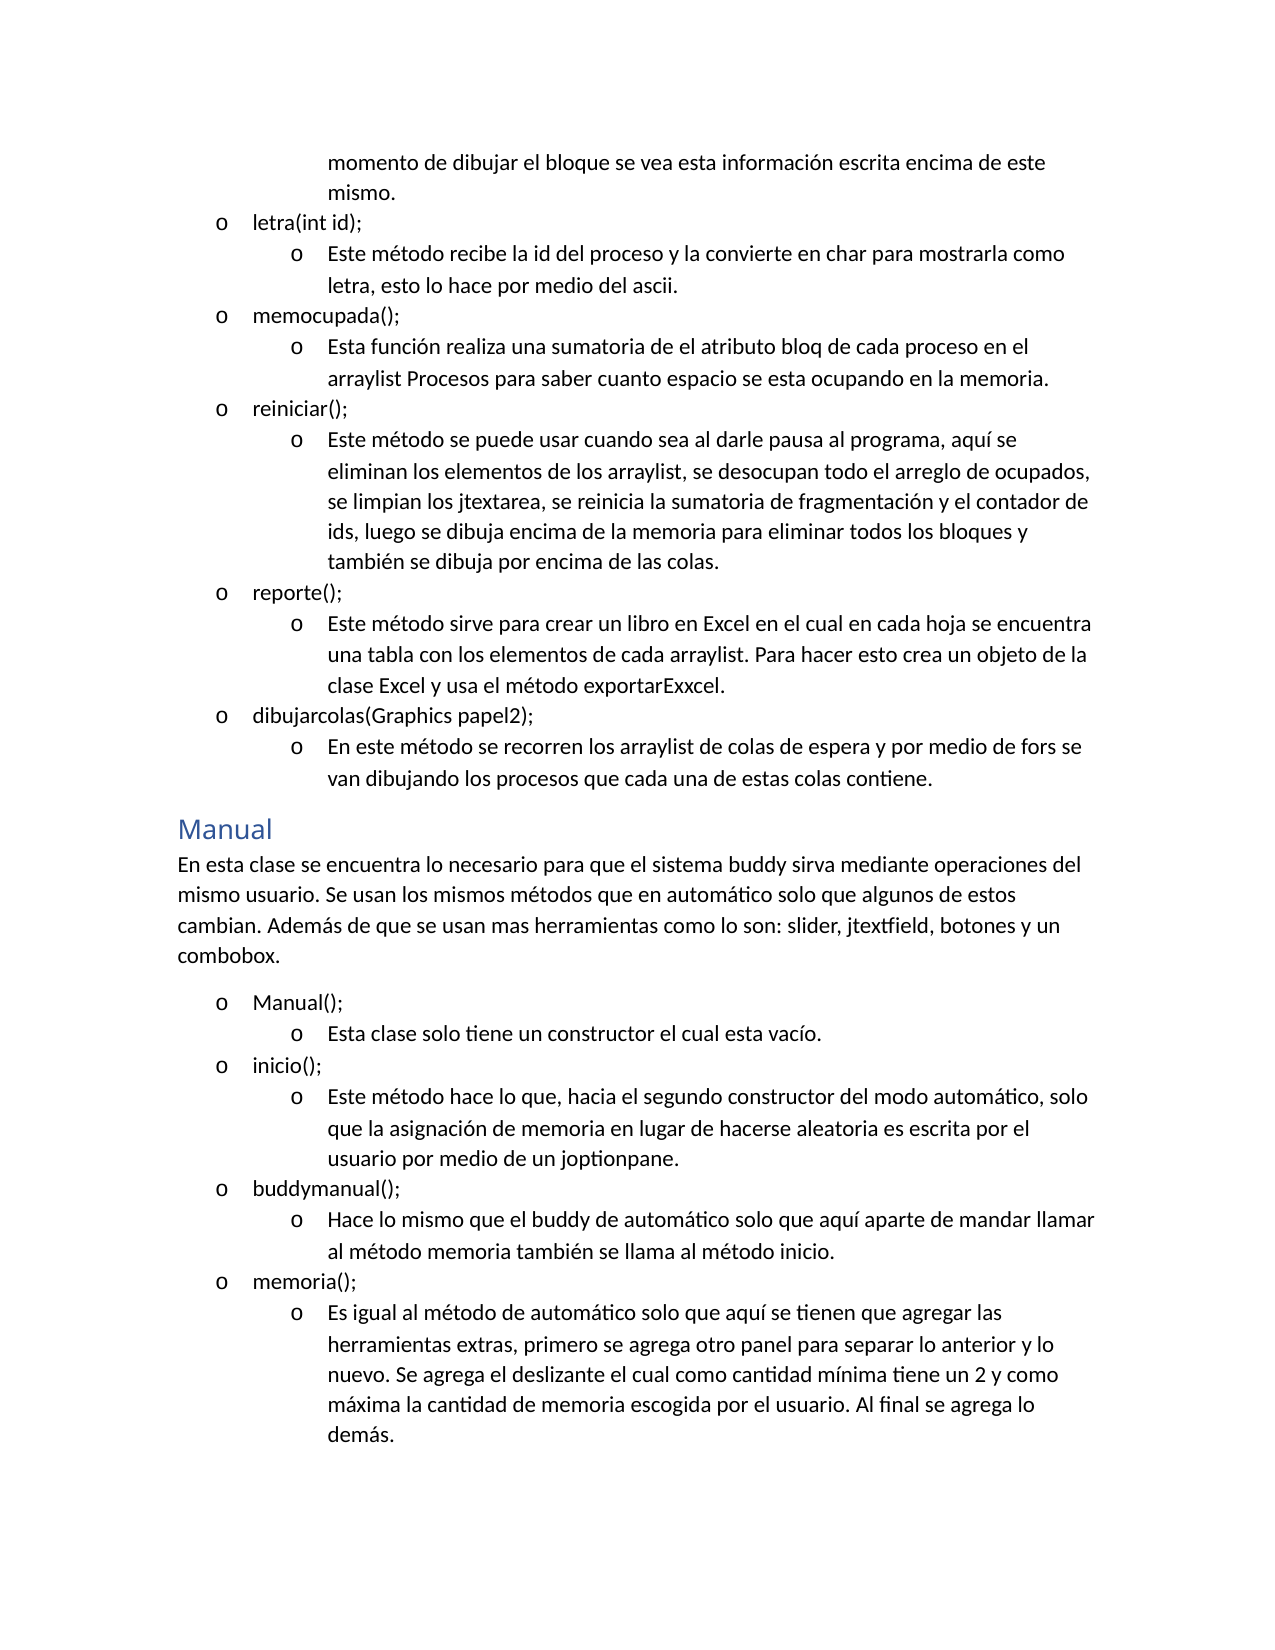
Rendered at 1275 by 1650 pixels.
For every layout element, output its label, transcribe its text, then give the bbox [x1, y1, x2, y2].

list letra(int id); [215, 208, 1098, 237]
list dibujarcolas(Graphics papel2); [215, 701, 1098, 730]
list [290, 148, 1098, 206]
list inicio(); [215, 1051, 1098, 1080]
list Esta clase solo tiene un constructor el cual esta vacío. [290, 1019, 1098, 1048]
list memocupada(); [215, 301, 1098, 330]
list Este método hace lo que, hacia el segundo constructor del modo automático, solo que la asignación de memoria en lugar de hacerse aleatoria es escrita por el usuario por medio de un joptionpane. [290, 1082, 1098, 1172]
list Esta función realiza una sumatoria de el atributo bloq de cada proceso en el arraylist Procesos para saber cuanto espacio se esta ocupando en la memoria. [290, 332, 1098, 392]
subtitle Manual [177, 811, 1098, 847]
list Este método sirve para crear un libro en Excel en el cual en cada hoja se encuentra una tabla con los elementos de cada arraylist. Para hacer esto crea un objeto de la clase Excel y usa el método exportarExxcel. [290, 609, 1098, 699]
list reiniciar(); [215, 394, 1098, 423]
list reporte(); [215, 578, 1098, 607]
text En esta clase se encuentra lo necesario para que el sistema buddy sirva mediante operaciones del mismo usuario. Se usan los mismos métodos que en automático solo que algunos de estos cambian. Además de que se usan mas herramientas como lo son: slider, jtextfield, botones y un combobox. [177, 850, 1098, 969]
list buddymanual(); [215, 1174, 1098, 1203]
list Este método se puede usar cuando sea al darle pausa al programa, aquí se eliminan los elementos de los arraylist, se desocupan todo el arreglo de ocupados, se limpian los jtextarea, se reinicia la sumatoria de fragmentación y el contador de ids, luego se dibuja encima de la memoria para eliminar todos los bloques y también se dibuja por encima de las colas. [290, 426, 1098, 576]
list Es igual al método de automático solo que aquí se tienen que agregar las herramientas extras, primero se agrega otro panel para separar lo anterior y lo nuevo. Se agrega el deslizante el cual como cantidad mínima tiene un 2 y como máxima la cantidad de memoria escogida por el usuario. Al final se agrega lo demás. [290, 1298, 1098, 1448]
list memoria(); [215, 1267, 1098, 1296]
list Este método recibe la id del proceso y la convierte en char para mostrarla como letra, esto lo hace por medio del ascii. [290, 239, 1098, 299]
list Manual(); [215, 988, 1098, 1017]
list En este método se recorren los arraylist de colas de espera y por medio de fors se van dibujando los procesos que cada una de estas colas contiene. [290, 732, 1098, 792]
list Hace lo mismo que el buddy de automático solo que aquí aparte de mandar llamar al método memoria también se llama al método inicio. [290, 1206, 1098, 1265]
